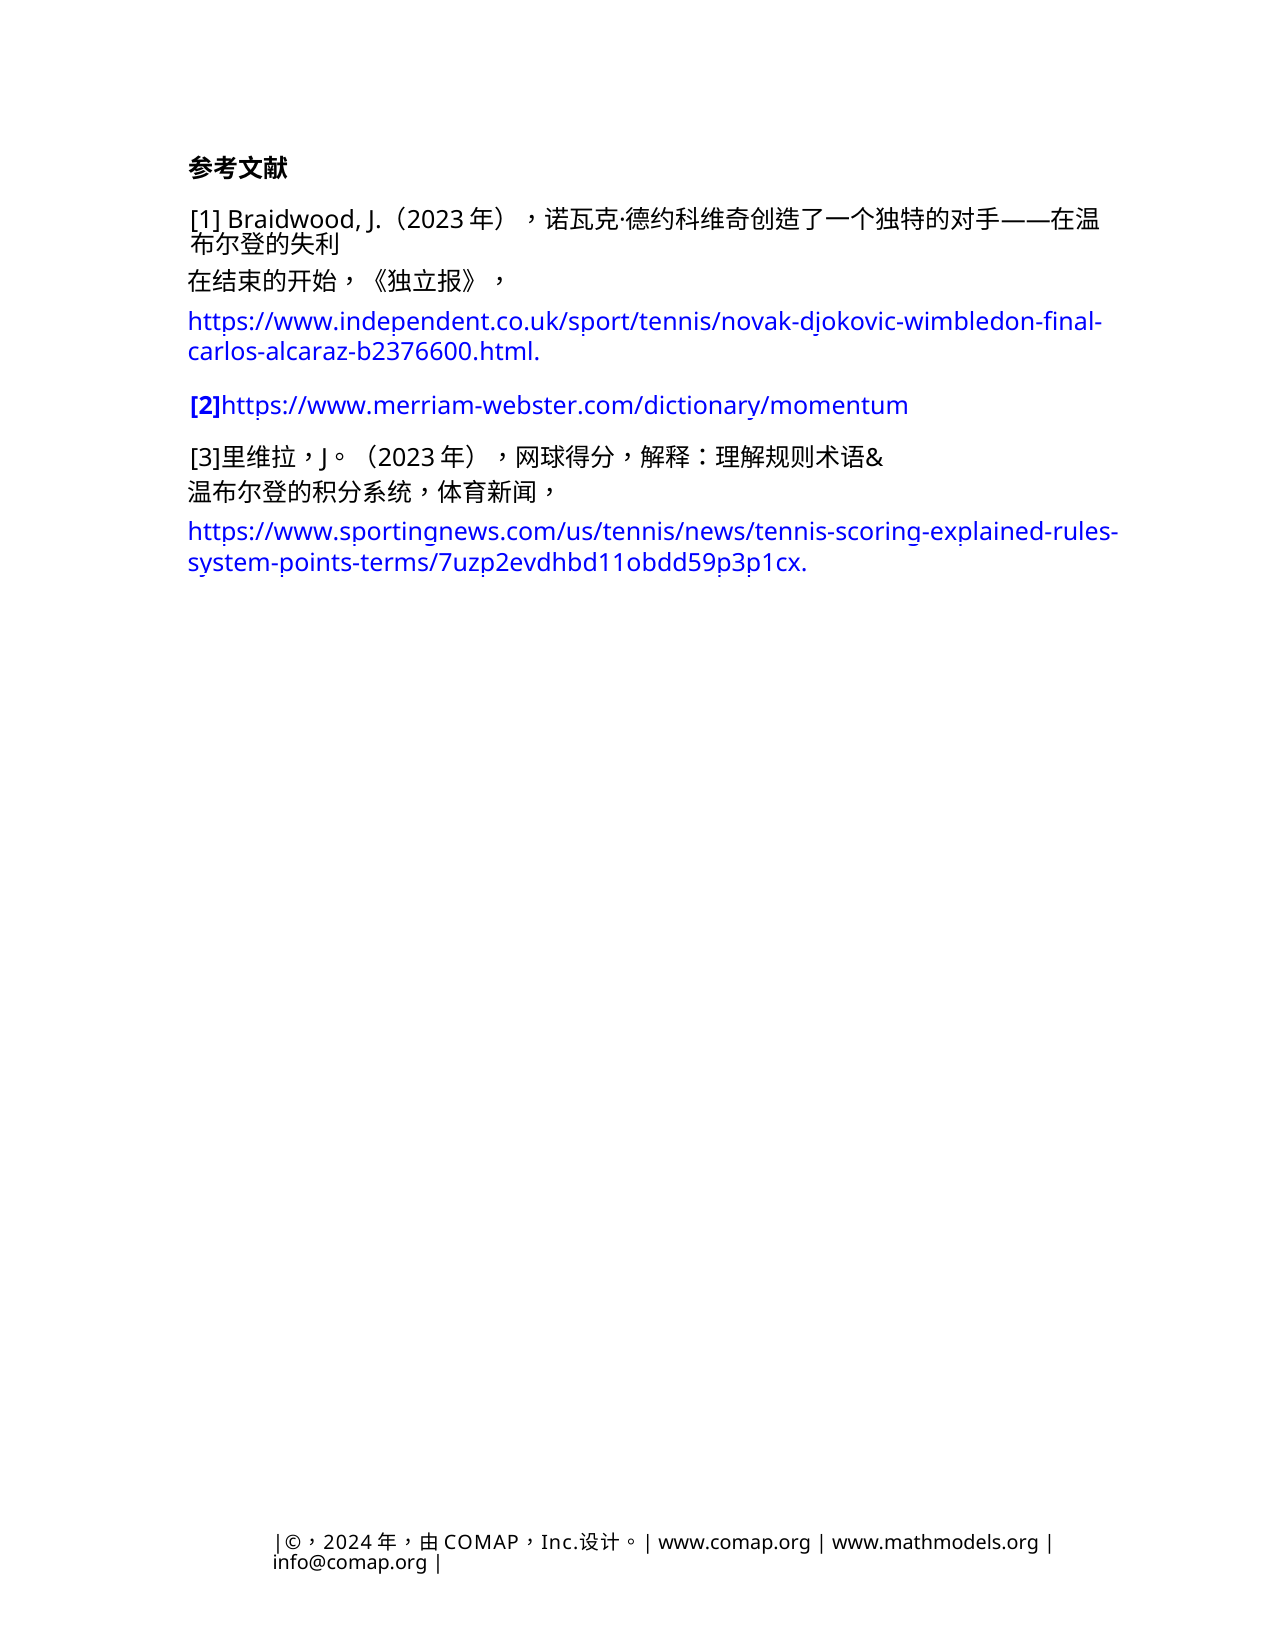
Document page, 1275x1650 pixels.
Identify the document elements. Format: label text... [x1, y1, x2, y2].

text 参考文献 [188, 156, 1121, 182]
text 温布尔登的积分系统，体育新闻， [187, 480, 1121, 507]
text [2]https://www.merriam-webster.com/dictionary/momentum [190, 393, 1121, 420]
text https://www.independent.co.uk/sport/tennis/novak-djokovic-wimbledon-final-carlos-alcaraz-b2376600.html. [187, 304, 1118, 368]
text 在结束的开始，《独立报》， [188, 269, 1121, 296]
text [1] Braidwood, J.（2023年），诺瓦克·德约科维奇创造了一个独特的对手——在温布尔登的失利 [190, 207, 1121, 261]
text [3]里维拉，J。（2023年），网球得分，解释：理解规则术语& [190, 445, 1121, 472]
text https://www.sportingnews.com/us/tennis/news/tennis-scoring-explained-rules-system-points-terms/7uzp2evdhbd11obdd59p3p1cx. [187, 515, 1121, 578]
